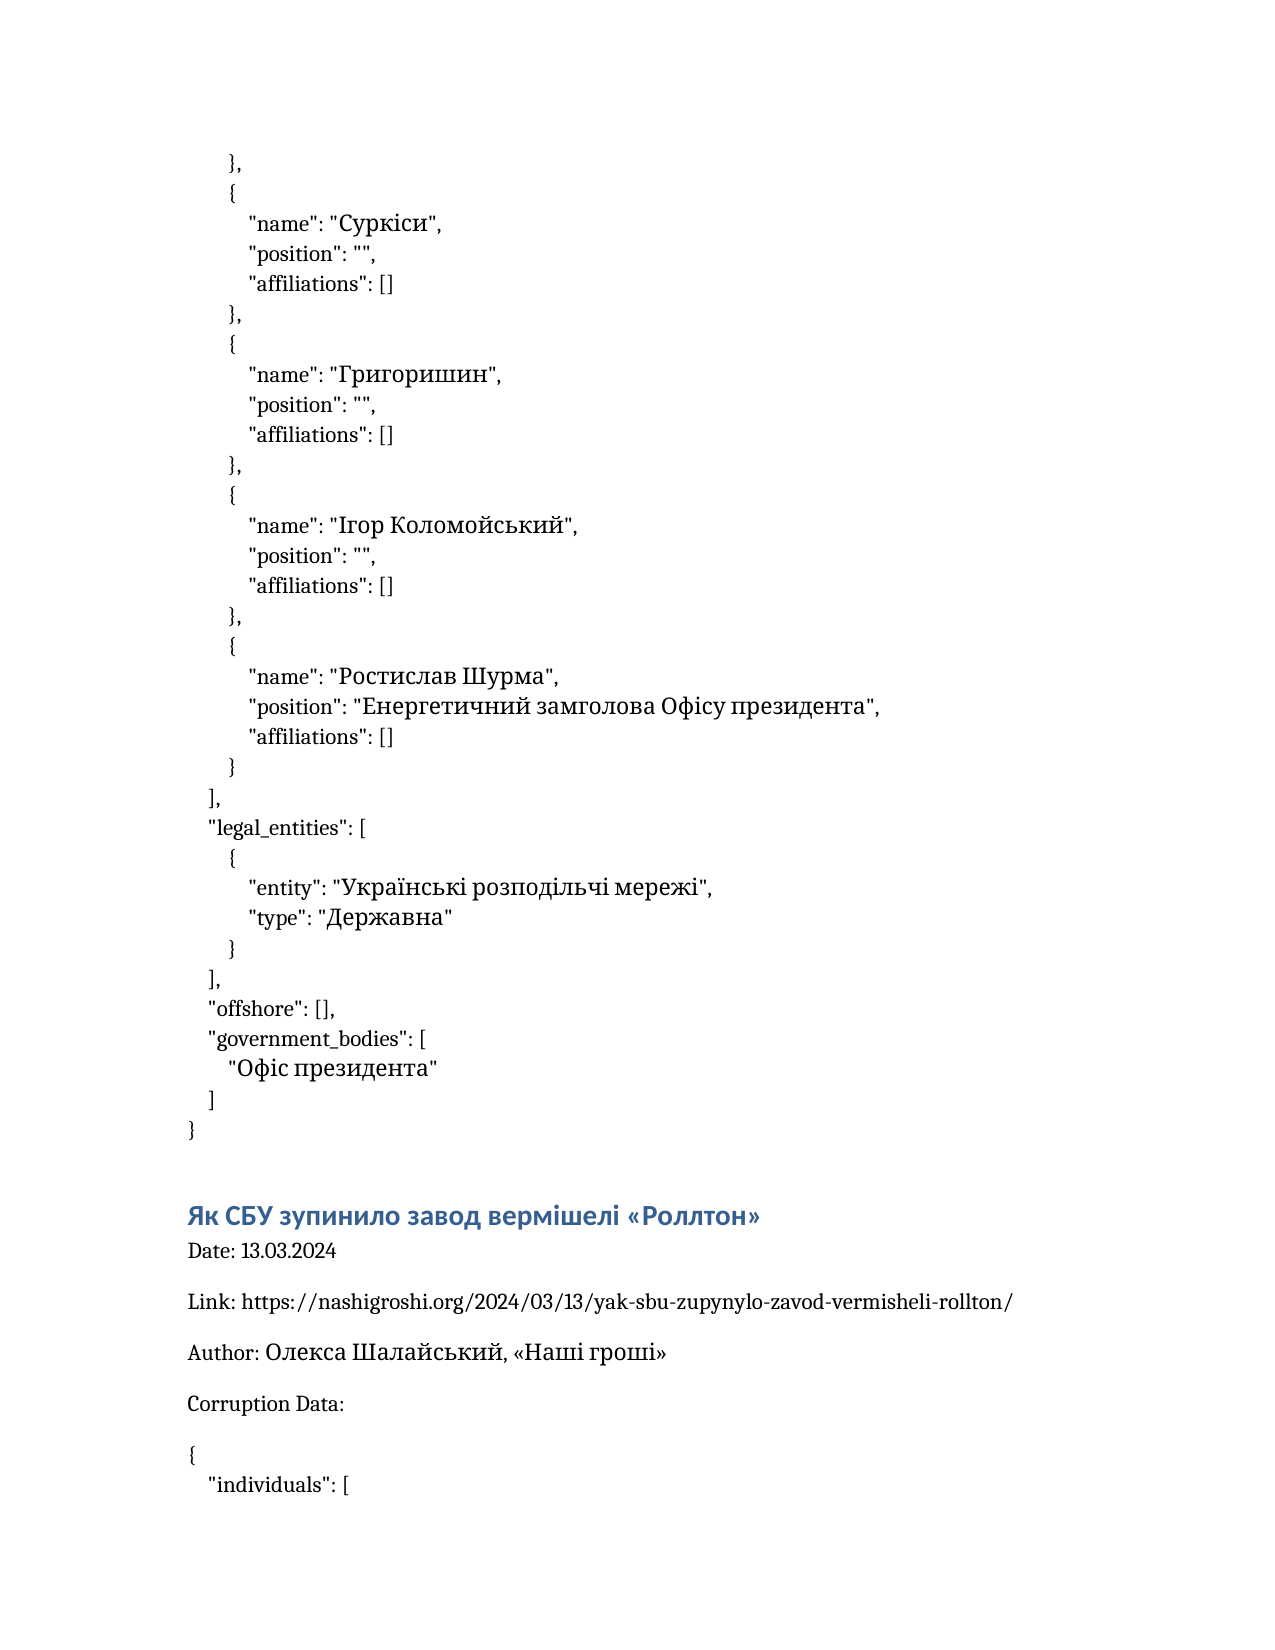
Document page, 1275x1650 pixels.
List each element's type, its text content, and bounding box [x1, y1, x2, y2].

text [187, 150, 1087, 1143]
text Date: 13.03.2024 [187, 1238, 1087, 1264]
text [187, 1442, 1087, 1498]
text Author: Олекса Шалайський, «Наші гроші» [187, 1340, 1087, 1366]
text Link: https://nashigroshi.org/2024/03/13/yak-sbu-zupynylo-zavod-vermisheli-rollton/ [187, 1289, 1087, 1315]
subtitle Як СБУ зупинило завод вермішелі «Роллтон» [187, 1197, 1087, 1232]
text Corruption Data: [187, 1391, 1087, 1417]
